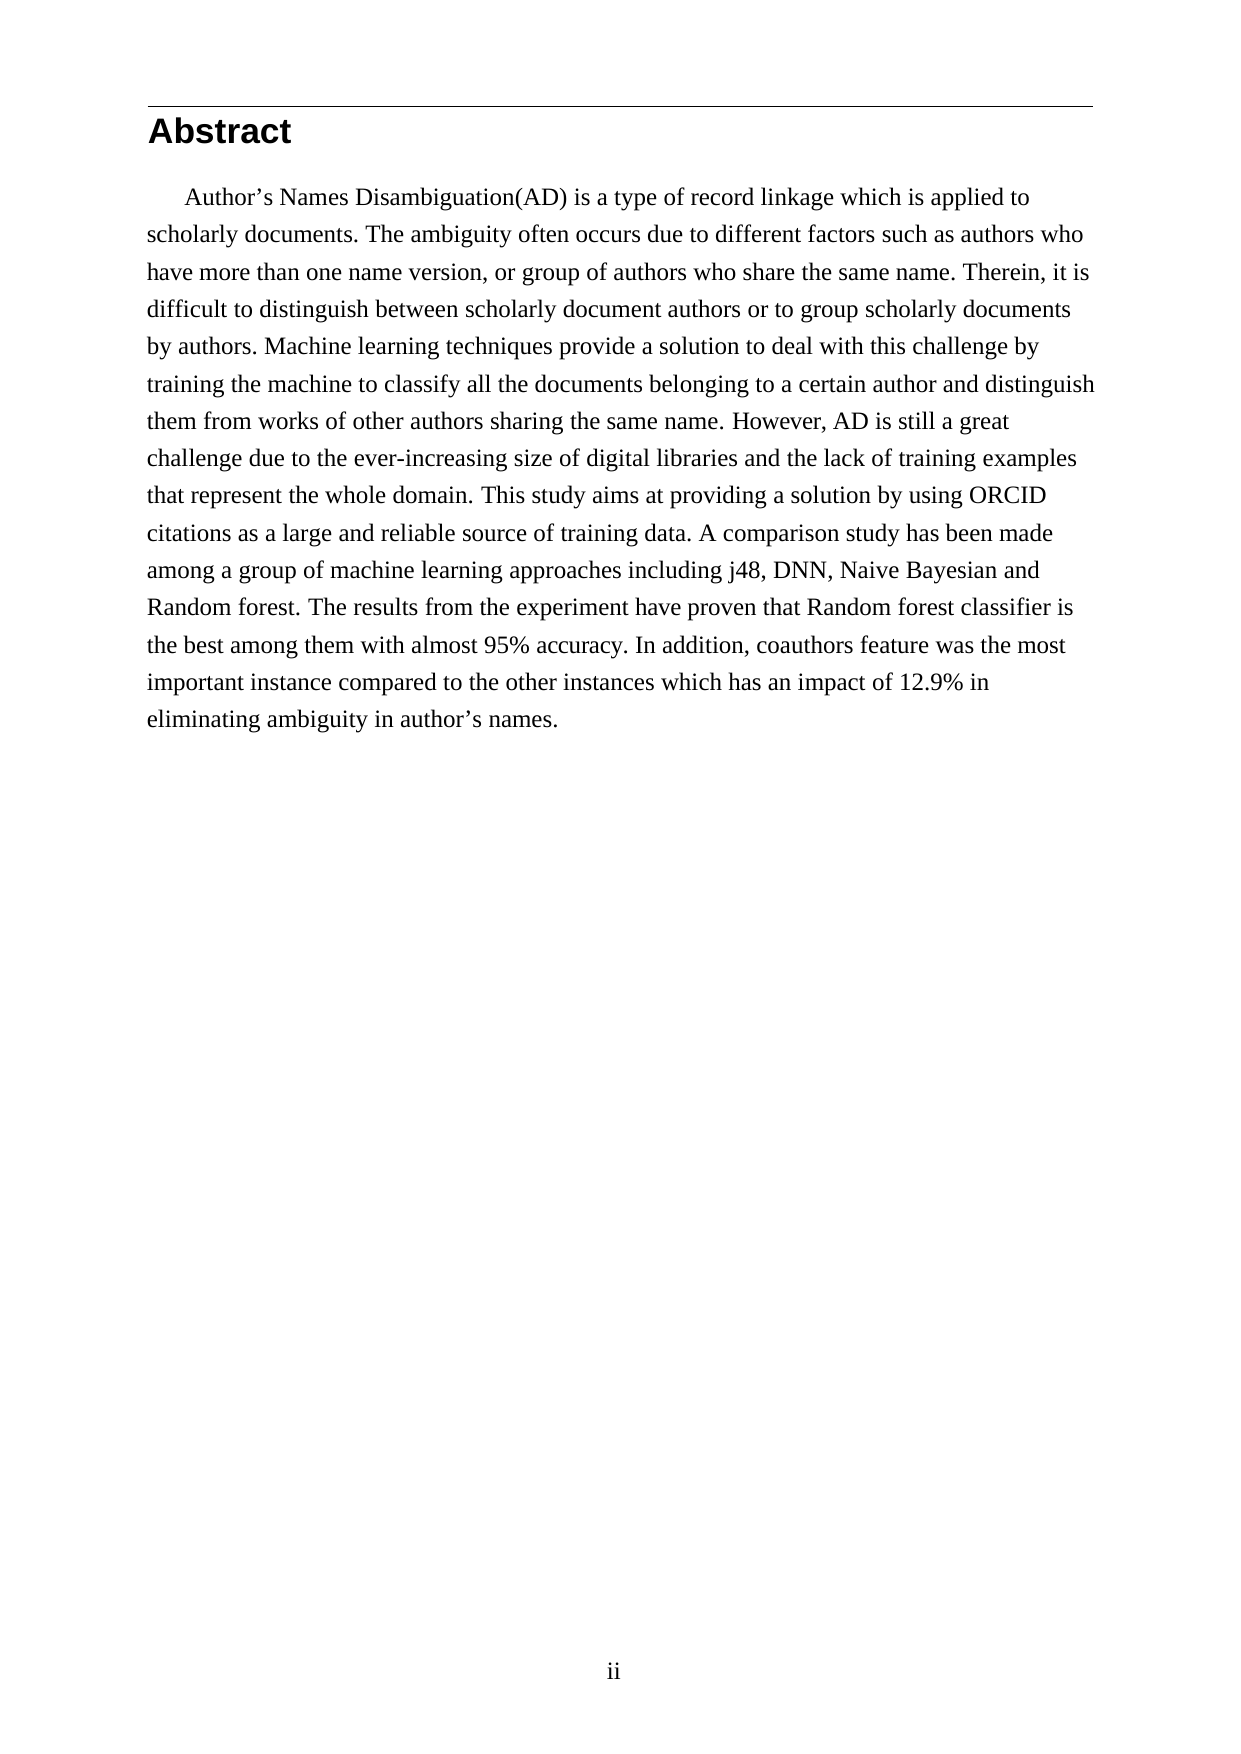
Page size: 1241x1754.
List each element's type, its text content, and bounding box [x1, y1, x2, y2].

text Author’s Names Disambiguation(AD) is a type of record linkage which is applied to scholarly documents. The ambiguity often occurs due to different factors such as authors who have more than one name version, or group of authors who share the same name. Therein, it is difficult to distinguish between scholarly document authors or to group scholarly documents by authors. Machine learning techniques provide a solution to deal with this challenge by training the machine to classify all the documents belonging to a certain author and distinguish them from works of other authors sharing the same name. However, AD is still a great challenge due to the ever-increasing size of digital libraries and the lack of training examples that represent the whole domain. This study aims at providing a solution by using ORCID citations as a large and reliable source of training data. A comparison study has been made among a group of machine learning approaches including j48, DNN, Naive Bayesian and Random forest. The results from the experiment have proven that Random forest classifier is the best among them with almost 95% accuracy. In addition, coauthors feature was the most important instance compared to the other instances which has an impact of 12.9% in eliminating ambiguity in author’s names. [147, 182, 1095, 733]
subtitle Abstract [148, 110, 1109, 151]
